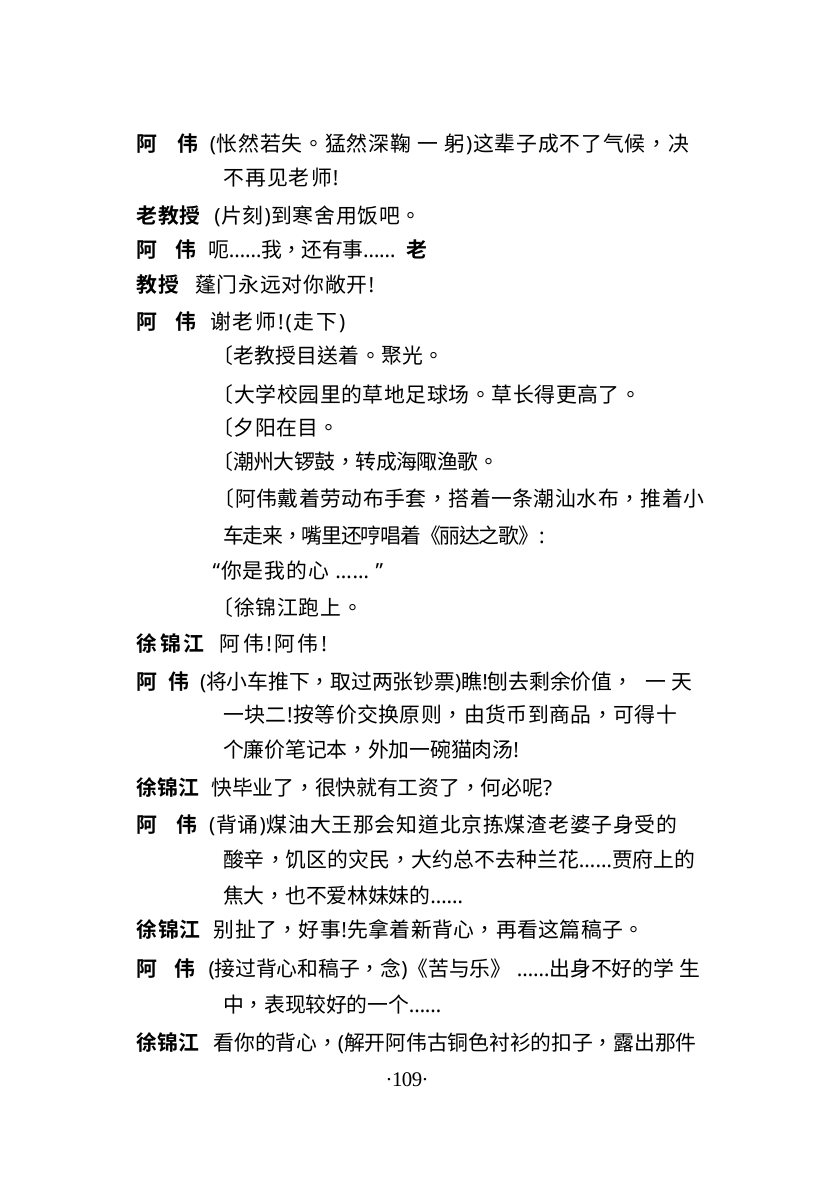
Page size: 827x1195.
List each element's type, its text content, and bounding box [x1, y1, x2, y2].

text 车走来，嘴里还哼唱着《丽达之歌》: “你是我的心 …… ” [212, 521, 548, 585]
text 阿 伟 谢老师!(走下) [137, 308, 706, 335]
text 〔老教授目送着。聚光。 [212, 342, 706, 368]
text 阿 伟 (背诵)煤油大王那会知道北京拣煤渣老婆子身受的 酸辛，饥区的灾民，大约总不去种兰花……贾府上的 焦大，也不爱林妹妹的…… [137, 810, 704, 909]
text 〔潮州大锣鼓，转成海陬渔歌。 [212, 449, 706, 475]
text 〔徐锦江跑上。 徐锦江 阿伟!阿伟! [137, 593, 363, 658]
text 徐锦江 快毕业了，很快就有工资了，何必呢? [137, 774, 706, 800]
text 个廉价笔记本，外加一碗猫肉汤! [223, 737, 706, 763]
text 徐锦江 别扯了，好事!先拿着新背心，再看这篇稿子。 [137, 917, 706, 943]
text 阿 伟 (怅然若失。猛然深鞠 一 躬)这辈子成不了气候，决 不再见老师! [137, 129, 704, 191]
text 老教授 (片刻)到寒舍用饭吧。 阿 伟 呃……我，还有事…… 老教授 蓬门永远对你敞开! [137, 201, 436, 299]
text 〔大学校园里的草地足球场。草长得更高了。 〔夕阳在目。 [212, 380, 641, 442]
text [137, 1028, 706, 1056]
text 阿 伟 (将小车推下，取过两张钞票)瞧!刨去剩余价值， 一 天一块二!按等价交换原则，由货币到商品，可得十 [137, 667, 703, 728]
text 阿 伟 (接过背心和稿子，念)《苦与乐》 ……出身不好的学 生中，表现较好的一个…… [137, 954, 703, 1019]
text 〔阿伟戴着劳动布手套，搭着一条潮汕水布，推着小 [124, 486, 704, 511]
